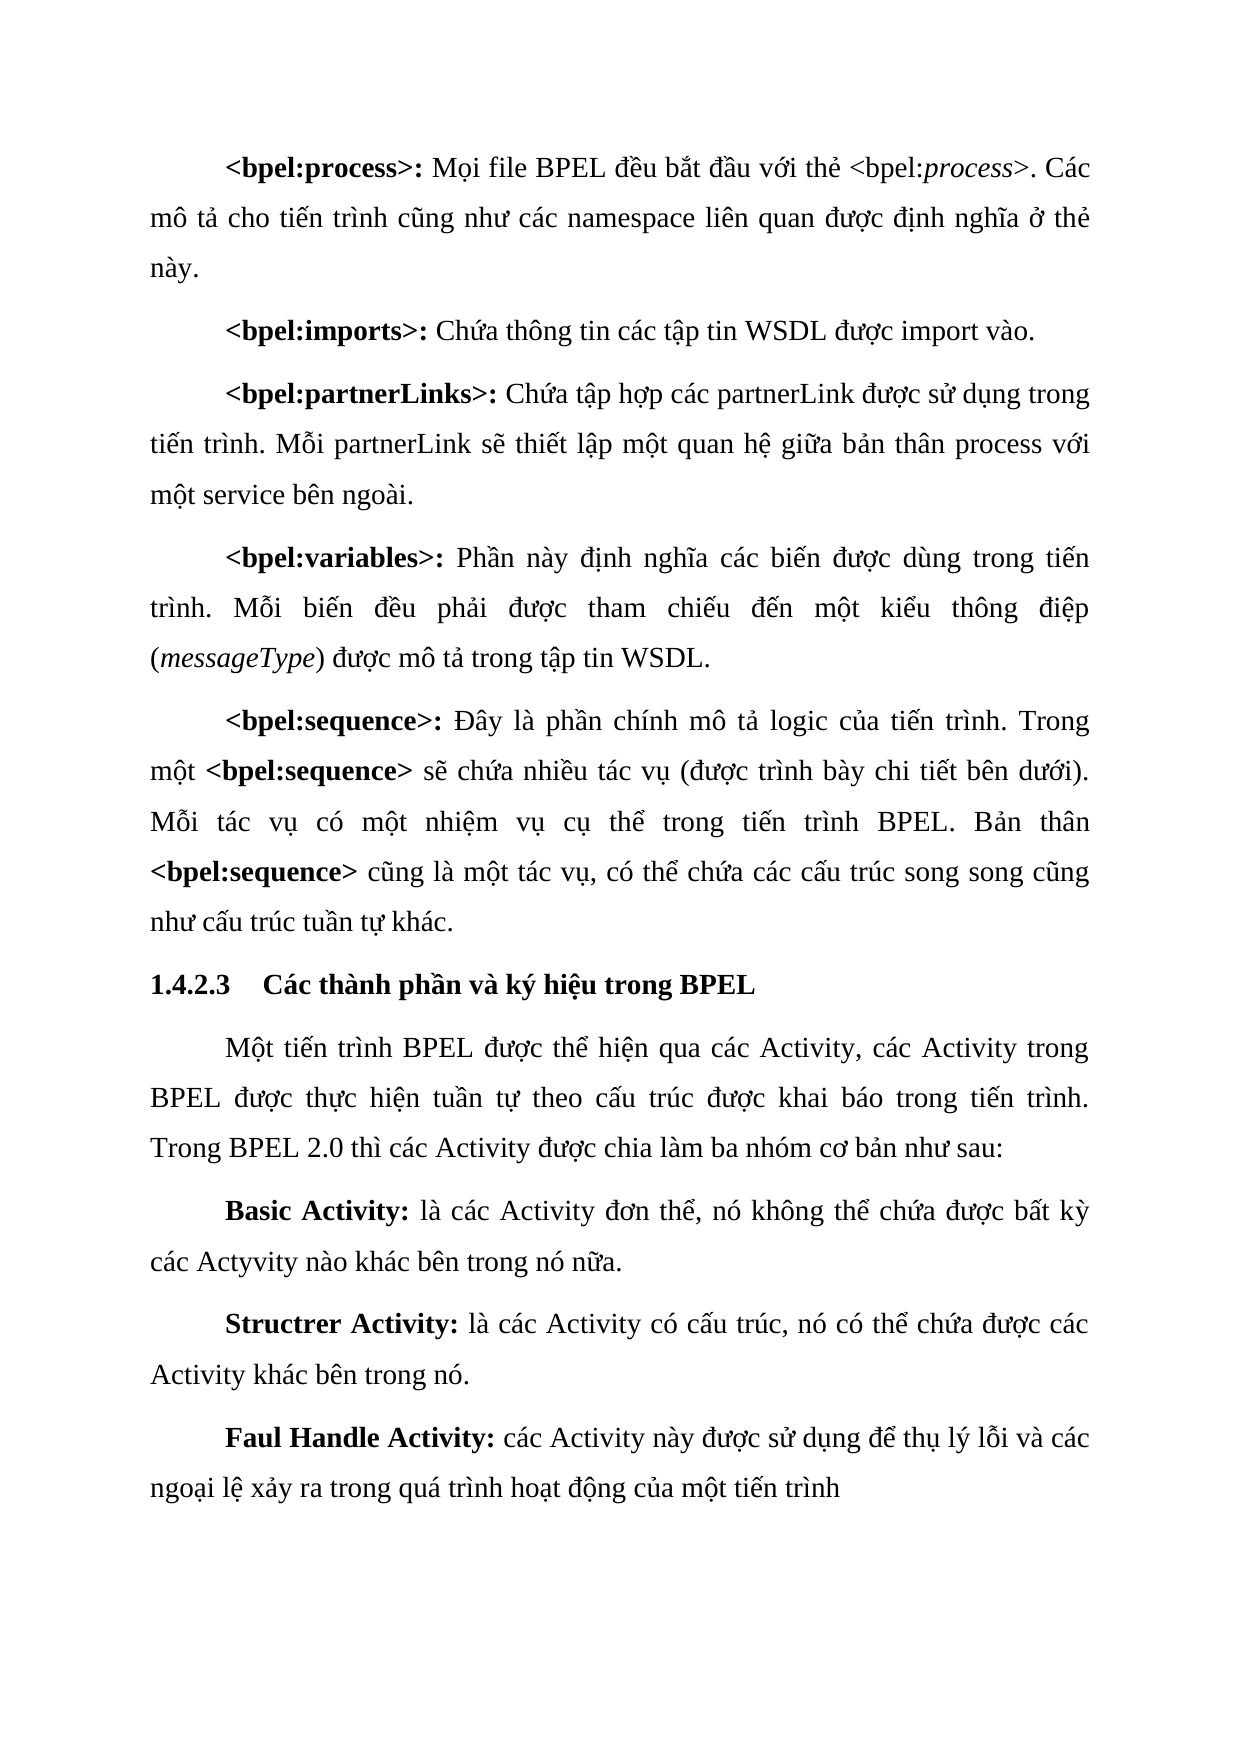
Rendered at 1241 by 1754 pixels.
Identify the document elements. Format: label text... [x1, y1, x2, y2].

text <bpel:imports>: Chứa thông tin các tập tin WSDL được import vào. [150, 313, 1090, 347]
text Một tiến trình BPEL được thể hiện qua các Activity, các Activity trong BPEL được thực hiện tuần tự theo cấu trúc được khai báo trong tiến trình. Trong BPEL 2.0 thì các Activity được chia làm ba nhóm cơ bản như sau: [150, 1030, 1090, 1164]
text <bpel:variables>: Phần này định nghĩa các biến được dùng trong tiến trình. Mỗi biến đều phải được tham chiếu đến một kiểu thông điệp (messageType) được mô tả trong tập tin WSDL. [150, 540, 1090, 674]
text <bpel:partnerLinks>: Chứa tập hợp các partnerLink được sử dụng trong tiến trình. Mỗi partnerLink sẽ thiết lập một quan hệ giữa bản thân process với một service bên ngoài. [150, 376, 1090, 510]
text <bpel:sequence>: Đây là phần chính mô tả logic của tiến trình. Trong một <bpel:sequence> sẽ chứa nhiều tác vụ (được trình bày chi tiết bên dưới). Mỗi tác vụ có một nhiệm vụ cụ thể trong tiến trình BPEL. Bản thân <bpel:sequence> cũng là một tác vụ, có thể chứa các cấu trúc song song cũng như cấu trúc tuần tự khác. [150, 703, 1090, 938]
text Faul Handle Activity: các Activity này được sử dụng để thụ lý lỗi và các ngoại lệ xảy ra trong quá trình hoạt động của một tiến trình [150, 1420, 1090, 1503]
text Basic Activity: là các Activity đơn thể, nó không thể chứa được bất kỳ các Actyvity nào khác bên trong nó nữa. [150, 1193, 1090, 1277]
text <bpel:process>: Mọi file BPEL đều bắt đầu với thẻ <bpel:process>. Các mô tả cho tiến trình cũng như các namespace liên quan được định nghĩa ở thẻ này. [150, 150, 1090, 284]
subtitle Các thành phần và ký hiệu trong BPEL [150, 967, 1090, 1001]
text Structrer Activity: là các Activity có cấu trúc, nó có thể chứa được các Activity khác bên trong nó. [150, 1307, 1090, 1390]
